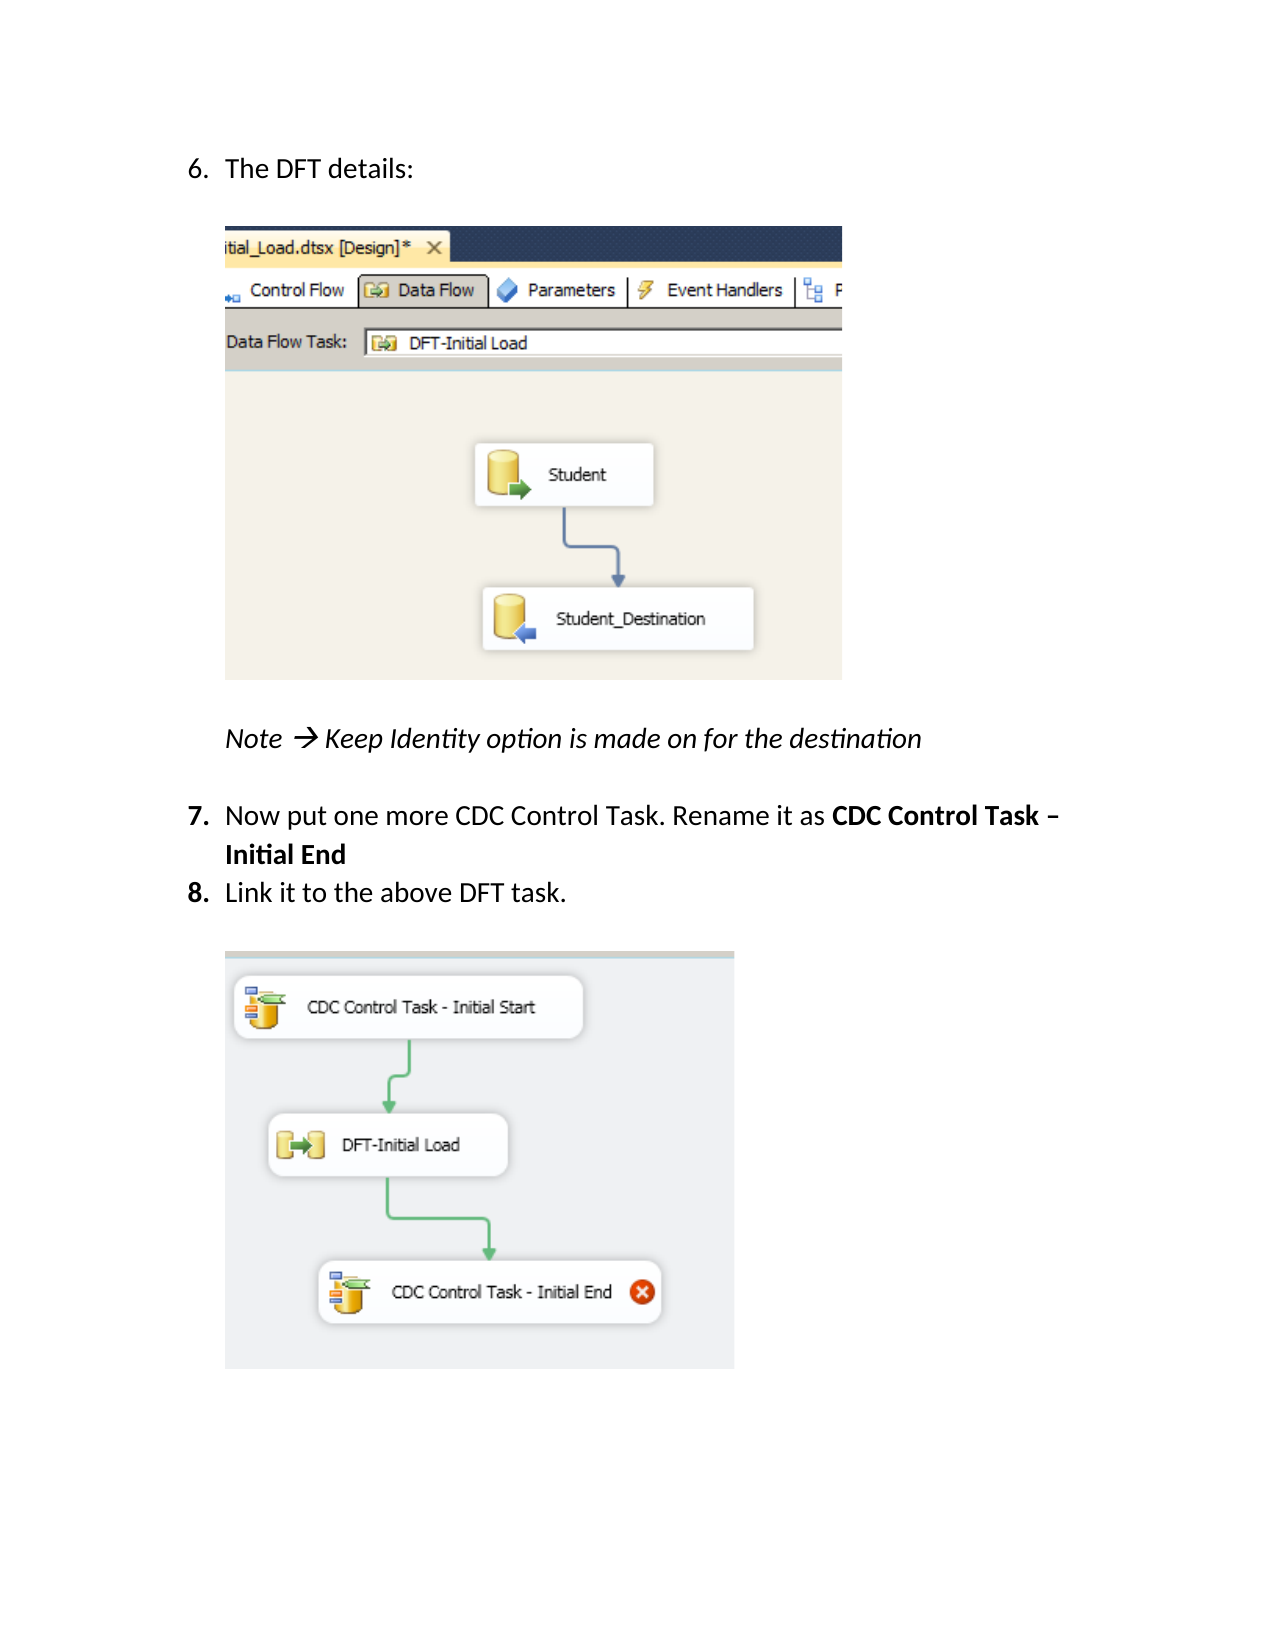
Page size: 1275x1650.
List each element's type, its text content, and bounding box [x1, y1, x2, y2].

list Now put one more CDC Control Task. Rename it as CDC Control Task – Initial End [187, 797, 1125, 872]
list Note Keep Identity option is made on for the destination [225, 721, 1125, 756]
picture [225, 226, 843, 680]
list Link it to the above DFT task. [187, 874, 1125, 910]
list The DFT details: [187, 150, 1125, 186]
picture [225, 951, 735, 1369]
